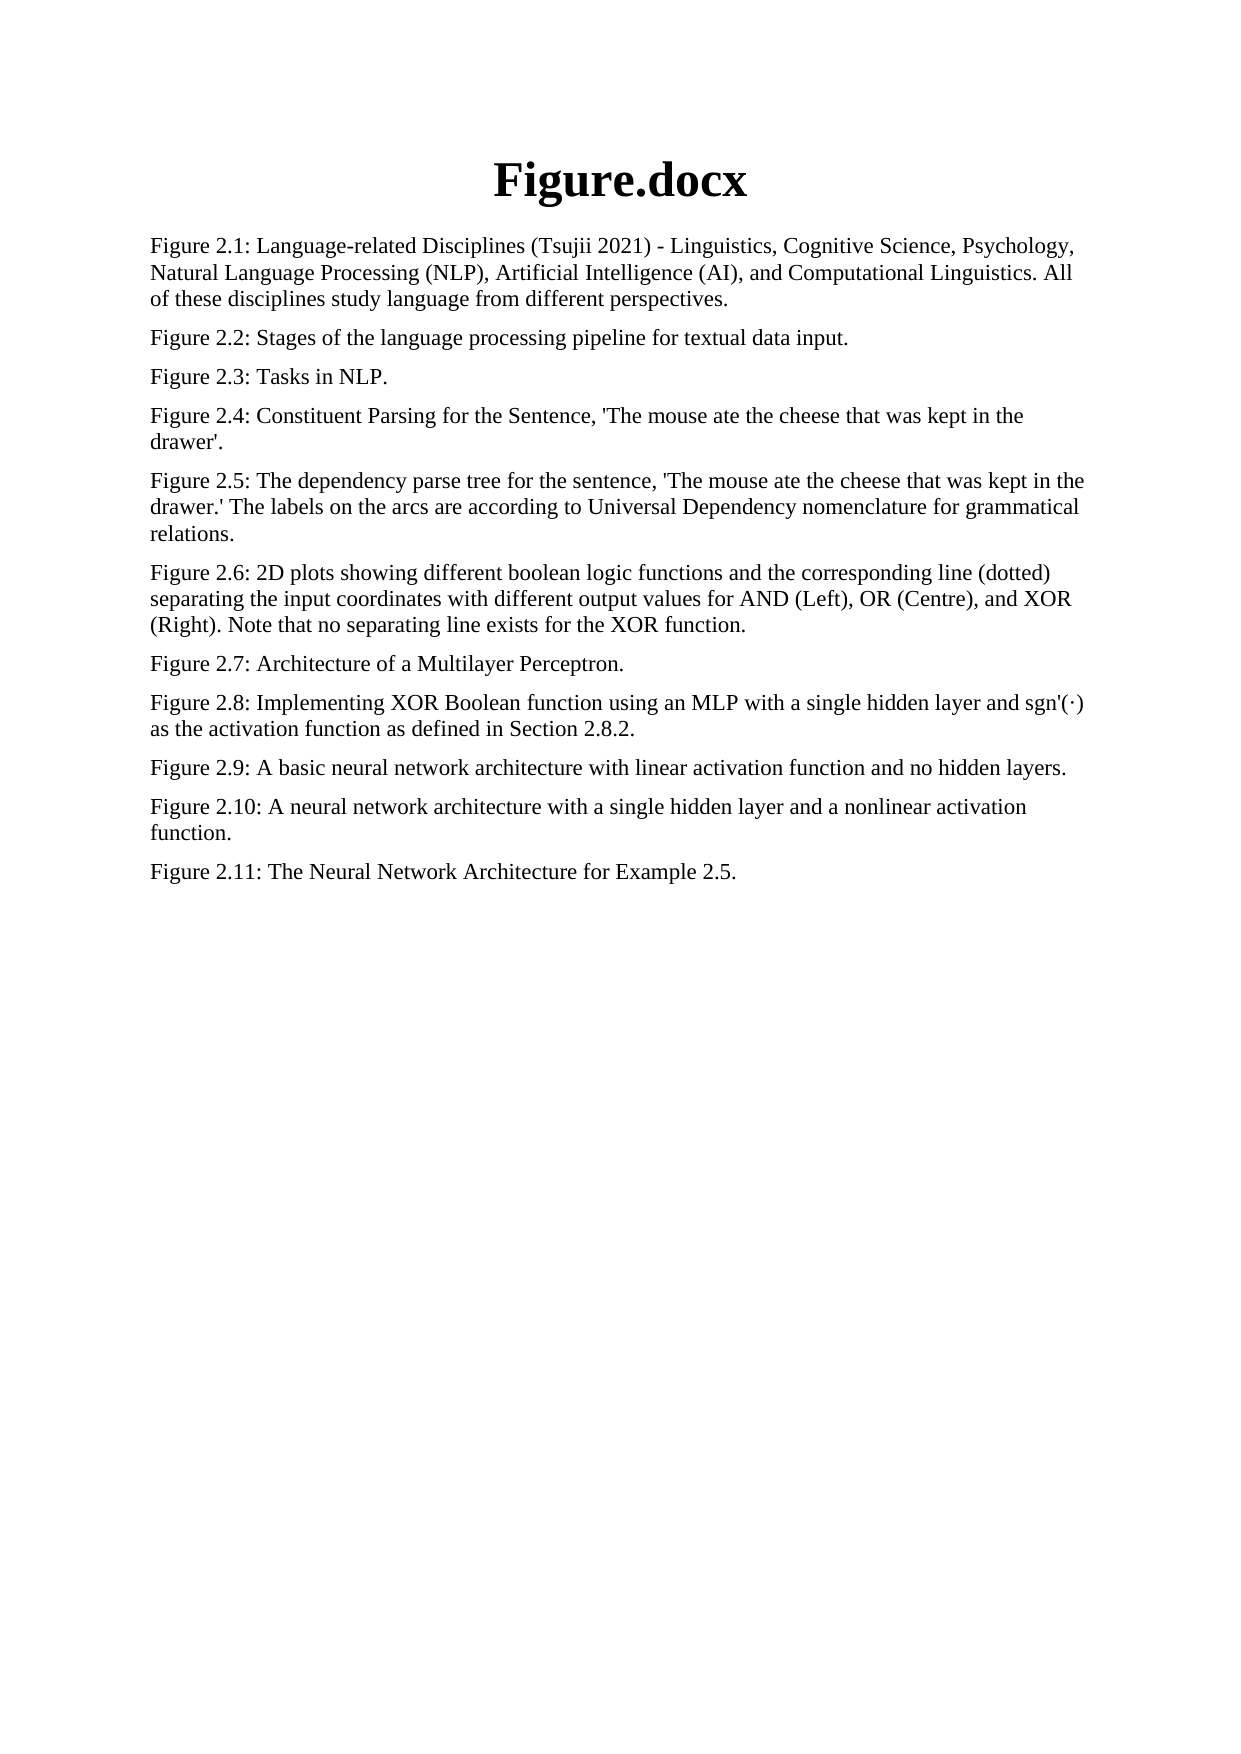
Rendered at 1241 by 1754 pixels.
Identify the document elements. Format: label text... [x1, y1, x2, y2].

text Figure 2.4: Constituent Parsing for the Sentence, 'The mouse ate the cheese that was kept in the drawer'. [150, 402, 1090, 454]
text Figure 2.6: 2D plots showing different boolean logic functions and the corresponding line (dotted) separating the input coordinates with different output values for AND (Left), OR (Centre), and XOR (Right). Note that no separating line exists for the XOR function. [150, 558, 1090, 638]
text Figure.docx [150, 150, 1090, 207]
text Figure 2.10: A neural network architecture with a single hidden layer and a nonlinear activation function. [150, 793, 1090, 846]
text Figure 2.7: Architecture of a Multilayer Perceptron. [150, 650, 1090, 676]
text Figure 2.11: The Neural Network Architecture for Example 2.5. [150, 858, 1090, 884]
text Figure 2.2: Stages of the language processing pipeline for textual data input. [150, 324, 1090, 350]
text Figure 2.8: Implementing XOR Boolean function using an MLP with a single hidden layer and sgn'(·) as the activation function as defined in Section 2.8.2. [150, 689, 1090, 742]
text Figure 2.1: Language-related Disciplines (Tsujii 2021) - Linguistics, Cognitive Science, Psychology, Natural Language Processing (NLP), Artificial Intelligence (AI), and Computational Linguistics. All of these disciplines study language from different perspectives. [150, 232, 1090, 312]
text Figure 2.9: A basic neural network architecture with linear activation function and no hidden layers. [150, 754, 1090, 781]
text Figure 2.5: The dependency parse tree for the sentence, 'The mouse ate the cheese that was kept in the drawer.' The labels on the arcs are according to Universal Dependency nomenclature for grammatical relations. [150, 467, 1090, 546]
text Figure 2.3: Tasks in NLP. [150, 363, 1090, 389]
